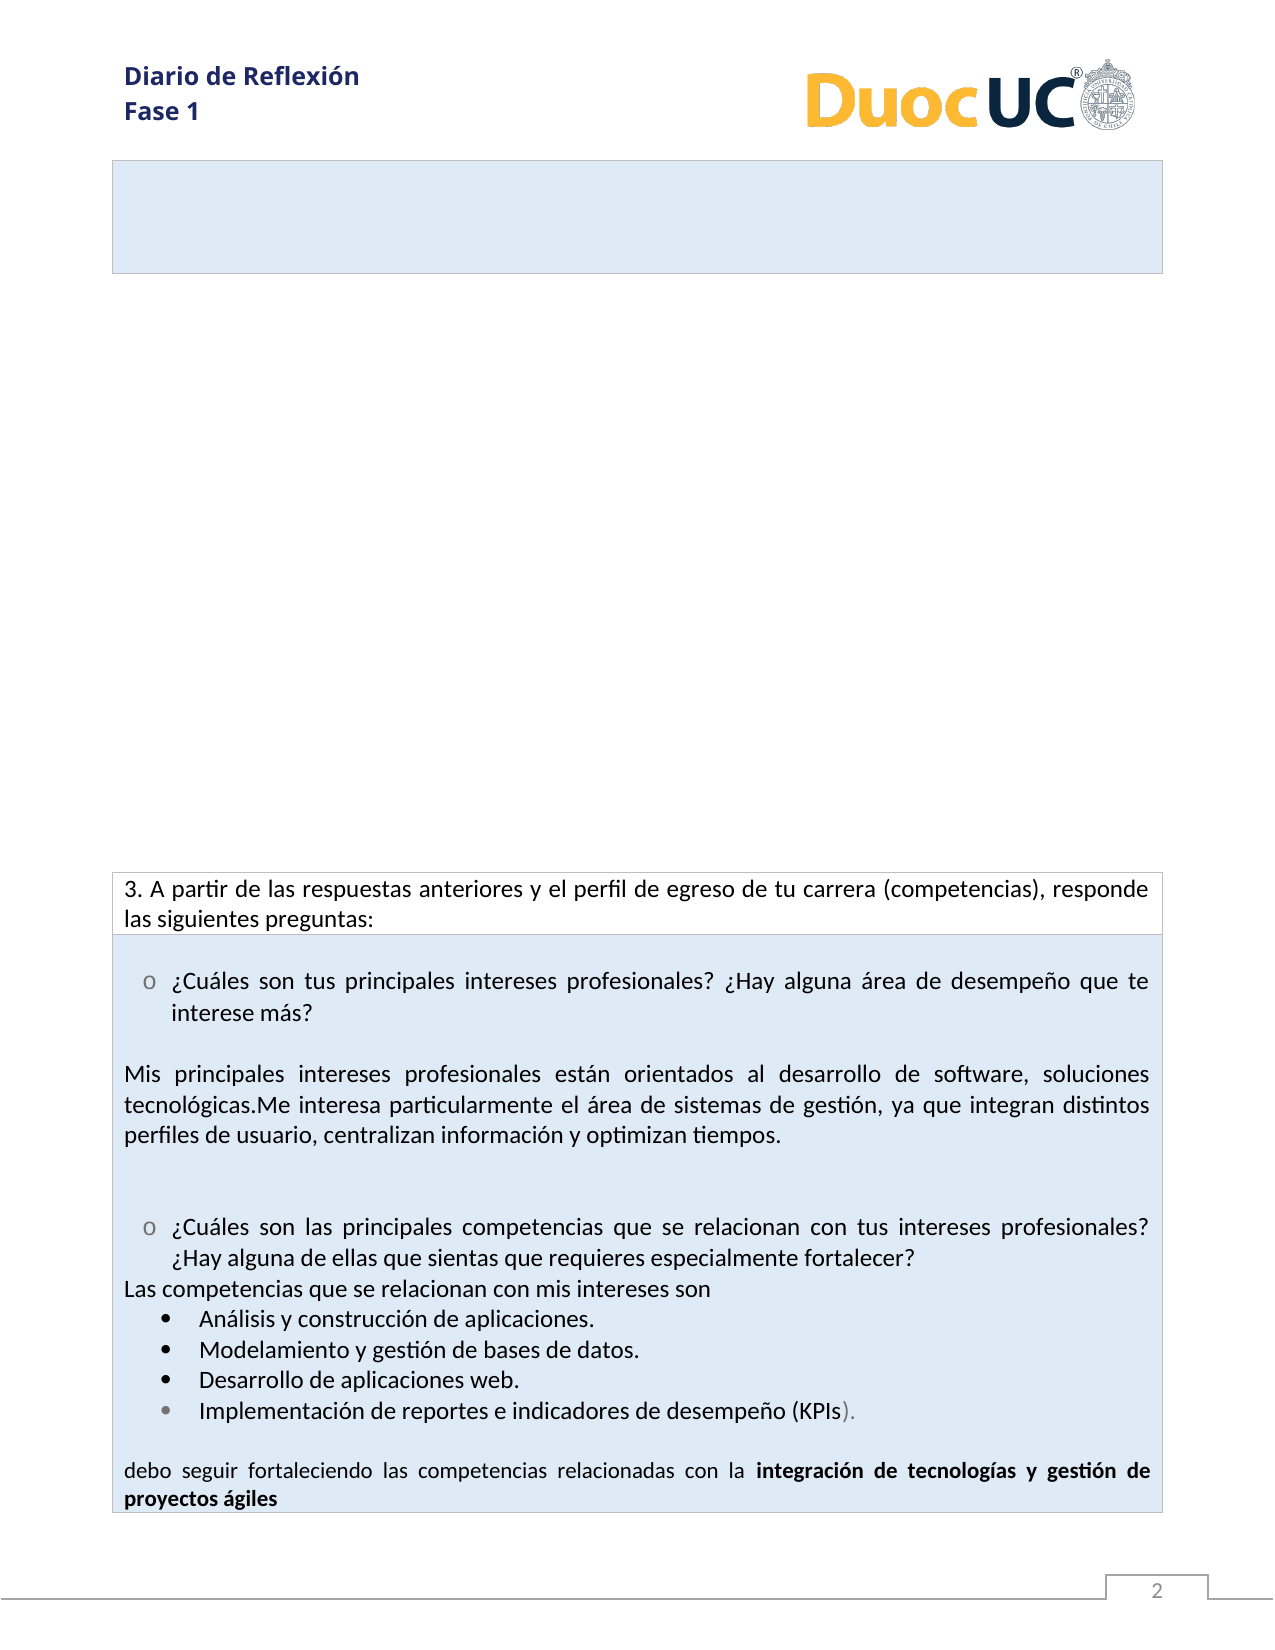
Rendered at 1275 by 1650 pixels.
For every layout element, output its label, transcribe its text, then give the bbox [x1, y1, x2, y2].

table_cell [113, 161, 1162, 273]
picture [807, 59, 1135, 130]
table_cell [113, 935, 1162, 1512]
table_header 3. A partir de las respuestas anteriores y el perfil de egreso de tu carrera (competencias), responde las siguientes preguntas: [113, 873, 1162, 934]
